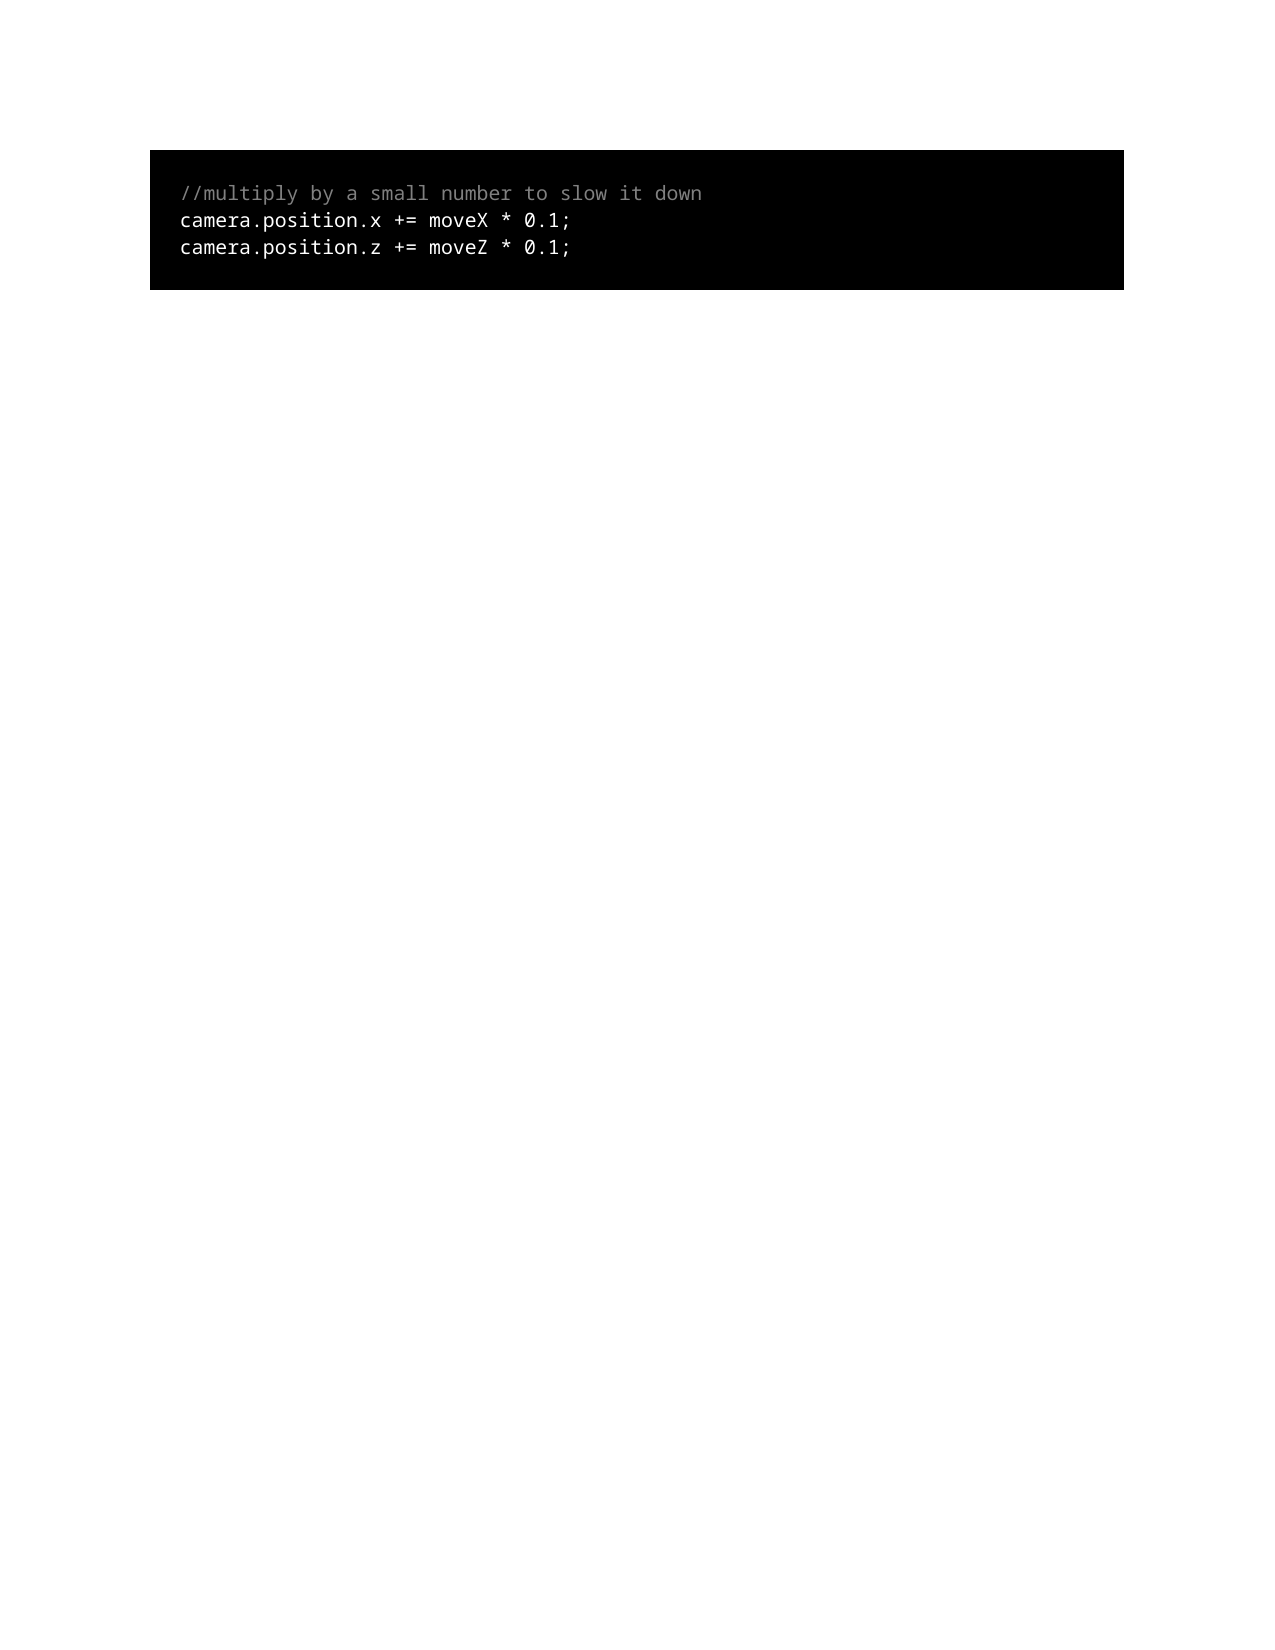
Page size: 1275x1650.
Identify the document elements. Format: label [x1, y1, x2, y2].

table_header [150, 150, 1124, 290]
